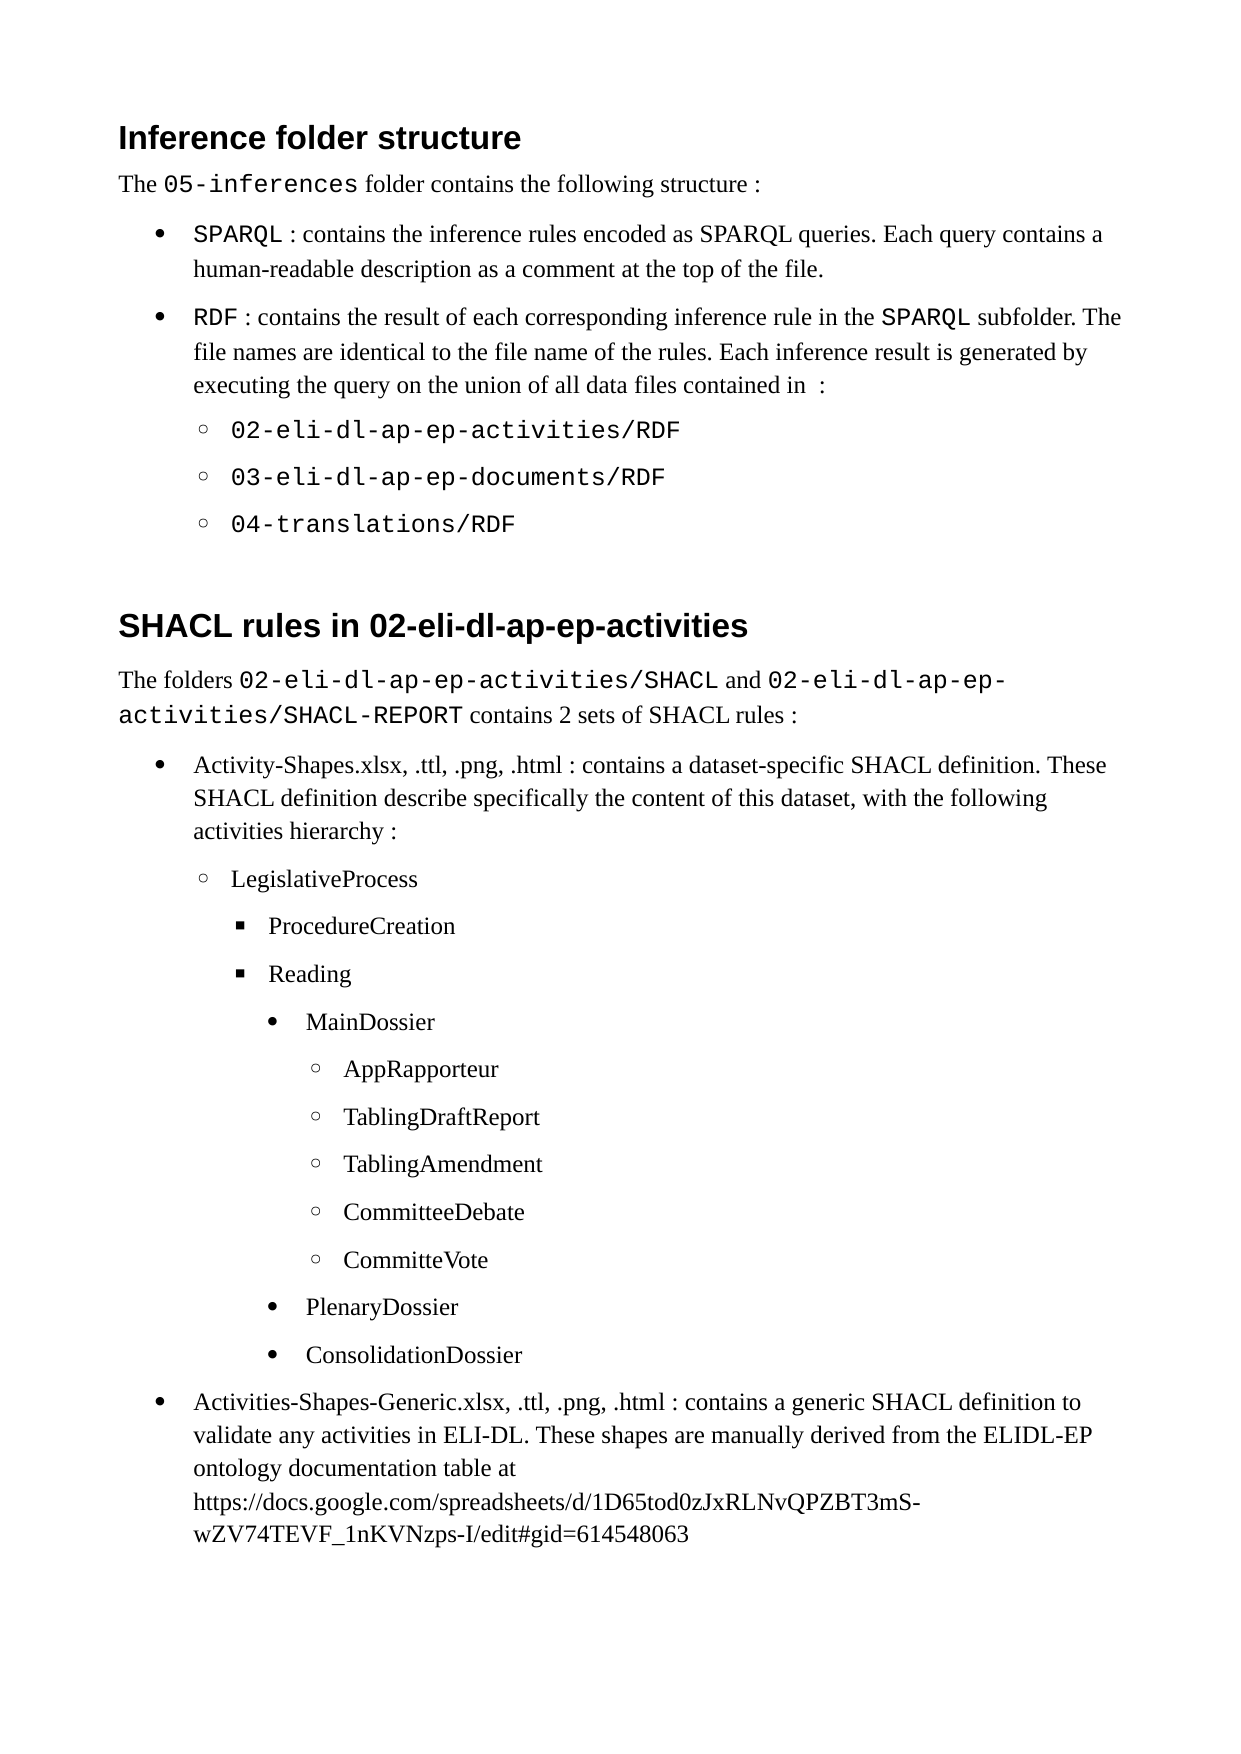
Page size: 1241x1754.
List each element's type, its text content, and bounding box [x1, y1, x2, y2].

list AppRapporteur [306, 1054, 1122, 1083]
list 04-translations/RDF [193, 512, 1122, 540]
list TablingAmendment [306, 1149, 1122, 1178]
list Reading [231, 959, 1122, 988]
text SHACL rules in 02-eli-dl-ap-ep-activities [118, 606, 1122, 645]
list 03-eli-dl-ap-ep-documents/RDF [193, 464, 1122, 493]
list CommitteVote [306, 1245, 1122, 1273]
list ConsolidationDossier [268, 1340, 1122, 1369]
text The folders 02-eli-dl-ap-ep-activities/SHACL and 02-eli-dl-ap-ep-activities/SHACL-REPORT contains 2 sets of SHACL rules : [118, 665, 1122, 731]
list TablingDraftReport [306, 1102, 1122, 1131]
list Activity-Shapes.xlsx, .ttl, .png, .html : contains a dataset-specific SHACL definition. These SHACL definition describe specifically the content of this dataset, with the following activities hierarchy : [156, 750, 1122, 845]
list LegislativeProcess [193, 864, 1122, 893]
list RDF : contains the result of each corresponding inference rule in the SPARQL subfolder. The file names are identical to the file name of the rules. Each inference result is generated by executing the query on the union of all data files contained in : [156, 302, 1122, 399]
list SPARQL : contains the inference rules encoded as SPARQL queries. Each query contains a human-readable description as a comment at the top of the file. [156, 219, 1122, 283]
text The 05-inferences folder contains the following structure : [118, 169, 1122, 200]
list 02-eli-dl-ap-ep-activities/RDF [193, 417, 1122, 446]
list ProcedureCreation [231, 911, 1122, 940]
list CommitteeDebate [306, 1197, 1122, 1226]
list Activities-Shapes-Generic.xlsx, .ttl, .png, .html : contains a generic SHACL definition to validate any activities in ELI-DL. These shapes are manually derived from the ELIDL-EP ontology documentation table at https://docs.google.com/spreadsheets/d/1D65tod0zJxRLNvQPZBT3mS-wZV74TEVF_1nKVNzps-I/edit#gid=614548063 [156, 1387, 1122, 1548]
subtitle Inference folder structure [118, 118, 1122, 157]
list PlenaryDossier [268, 1292, 1122, 1321]
list MainDossier [268, 1007, 1122, 1035]
